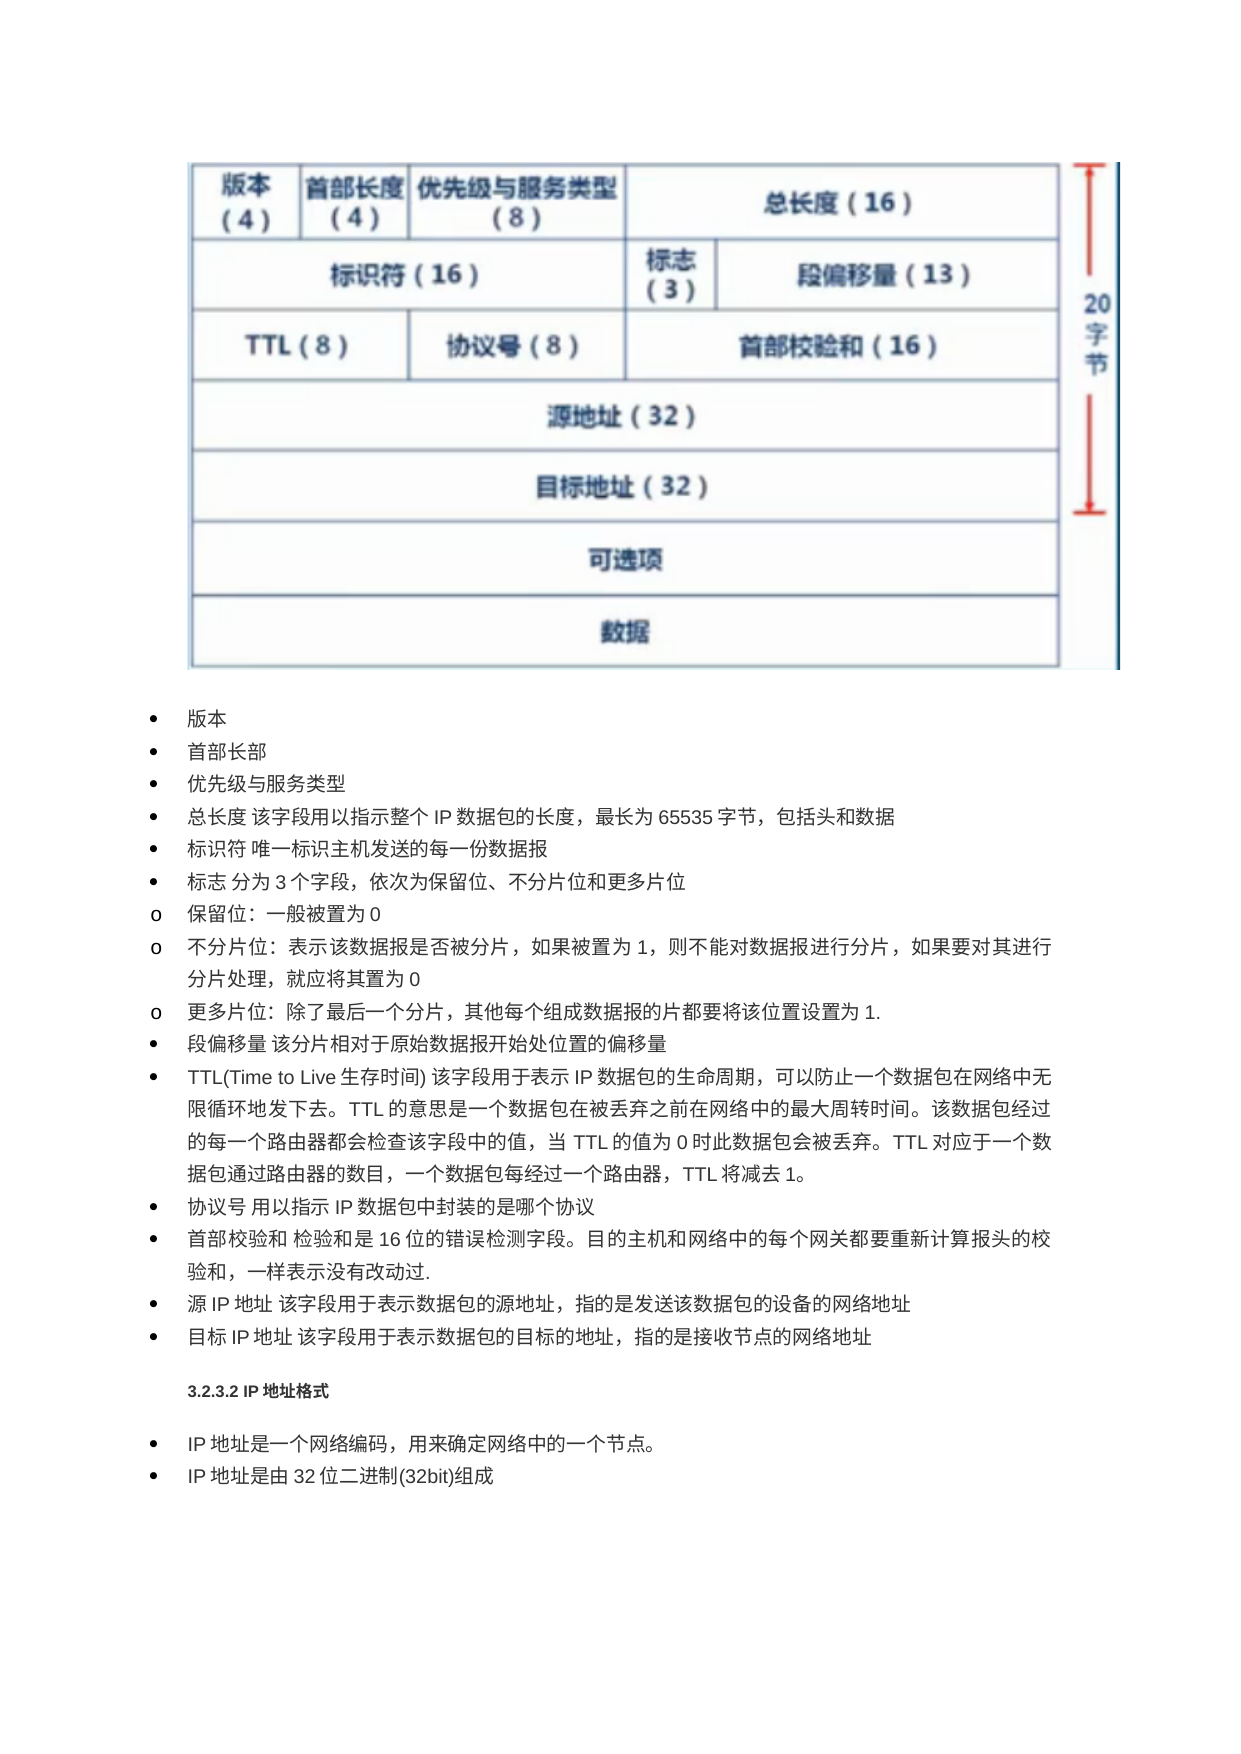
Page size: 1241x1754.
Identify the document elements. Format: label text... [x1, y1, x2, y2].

list 总长度 该字段用以指示整个IP数据包的长度，最长为65535字节，包括头和数据 [150, 799, 1053, 832]
list 协议号 用以指示IP数据包中封装的是哪个协议 [150, 1189, 1053, 1222]
list 源IP地址 该字段用于表示数据包的源地址，指的是发送该数据包的设备的网络地址 [150, 1287, 1053, 1319]
list 保留位：一般被置为0 [150, 897, 1053, 929]
list TTL(Time to Live生存时间) 该字段用于表示IP数据包的生命周期，可以防止一个数据包在网络中无限循环地发下去。TTL的意思是一个数据包在被丢弃之前在网络中的最大周转时间。该数据包经过的每一个路由器都会检查该字段中的值，当TTL的值为0时此数据包会被丢弃。TTL对应于一个数据包通过路由器的数目，一个数据包每经过一个路由器，TTL将减去1。 [150, 1059, 1053, 1189]
list 更多片位：除了最后一个分片，其他每个组成数据报的片都要将该位置设置为1. [150, 994, 1053, 1027]
list 不分片位：表示该数据报是否被分片，如果被置为1，则不能对数据报进行分片，如果要对其进行分片处理，就应将其置为0 [150, 929, 1053, 994]
list IP地址是一个网络编码，用来确定网络中的一个节点。 [150, 1426, 1053, 1459]
list 标识符 唯一标识主机发送的每一份数据报 [150, 832, 1053, 864]
list 目标IP地址 该字段用于表示数据包的目标的地址，指的是接收节点的网络地址 [150, 1319, 1053, 1352]
list IP地址是由32位二进制(32bit)组成 [150, 1459, 1053, 1491]
picture [187, 162, 1121, 670]
subtitle 3.2.3.2 IP地址格式 [187, 1374, 1053, 1406]
list 首部长部 [150, 734, 1053, 767]
list 版本 [150, 702, 1053, 734]
list 段偏移量 该分片相对于原始数据报开始处位置的偏移量 [150, 1027, 1053, 1059]
list 首部校验和 检验和是16位的错误检测字段。目的主机和网络中的每个网关都要重新计算报头的校验和，一样表示没有改动过. [150, 1222, 1053, 1287]
list 优先级与服务类型 [150, 767, 1053, 799]
list 标志 分为3个字段，依次为保留位、不分片位和更多片位 [150, 864, 1053, 897]
